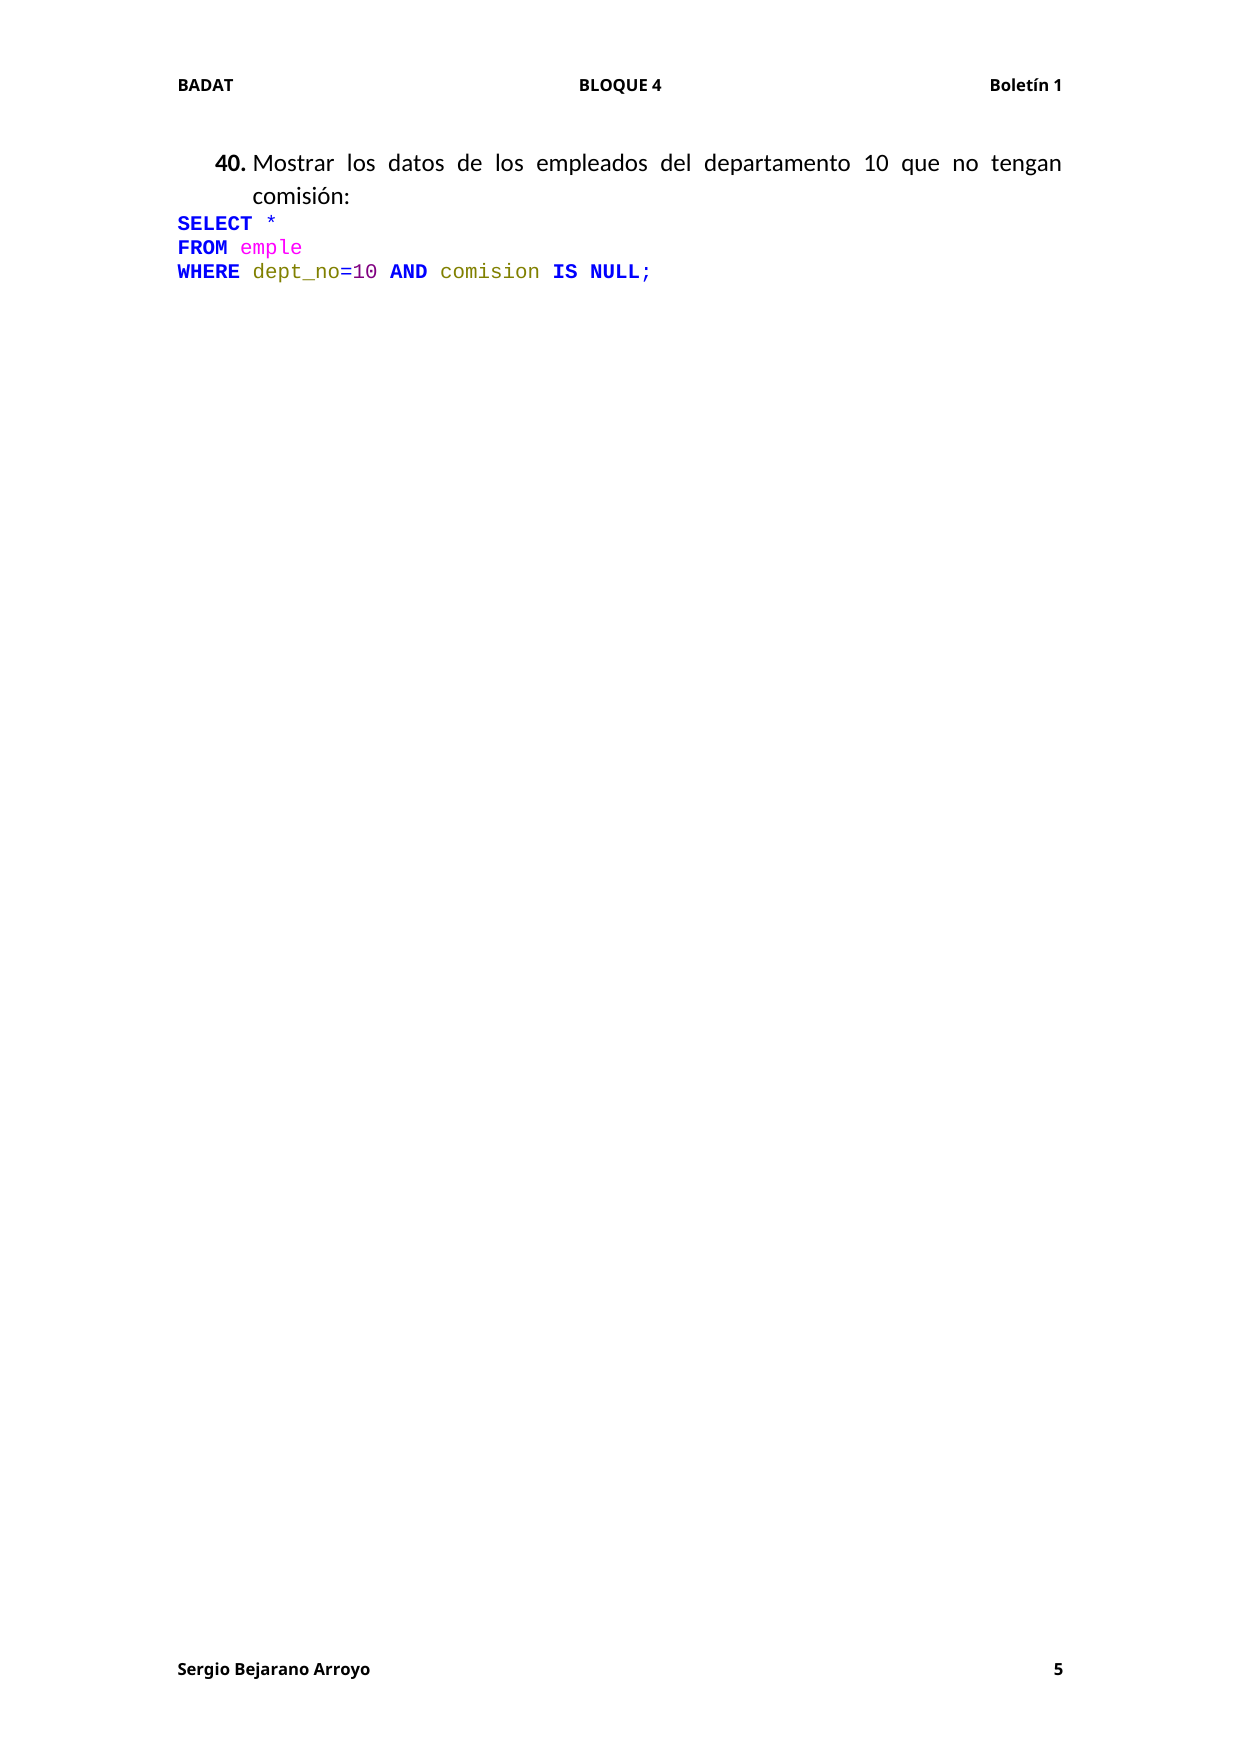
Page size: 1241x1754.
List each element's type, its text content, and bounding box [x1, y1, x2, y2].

list Mostrar los datos de los empleados del departamento 10 que no tengan comisión: [215, 148, 1063, 211]
text WHERE dept_no=10 AND comision IS NULL; [177, 261, 1063, 284]
text FROM emple [177, 237, 1063, 261]
text SELECT * [177, 213, 1063, 237]
